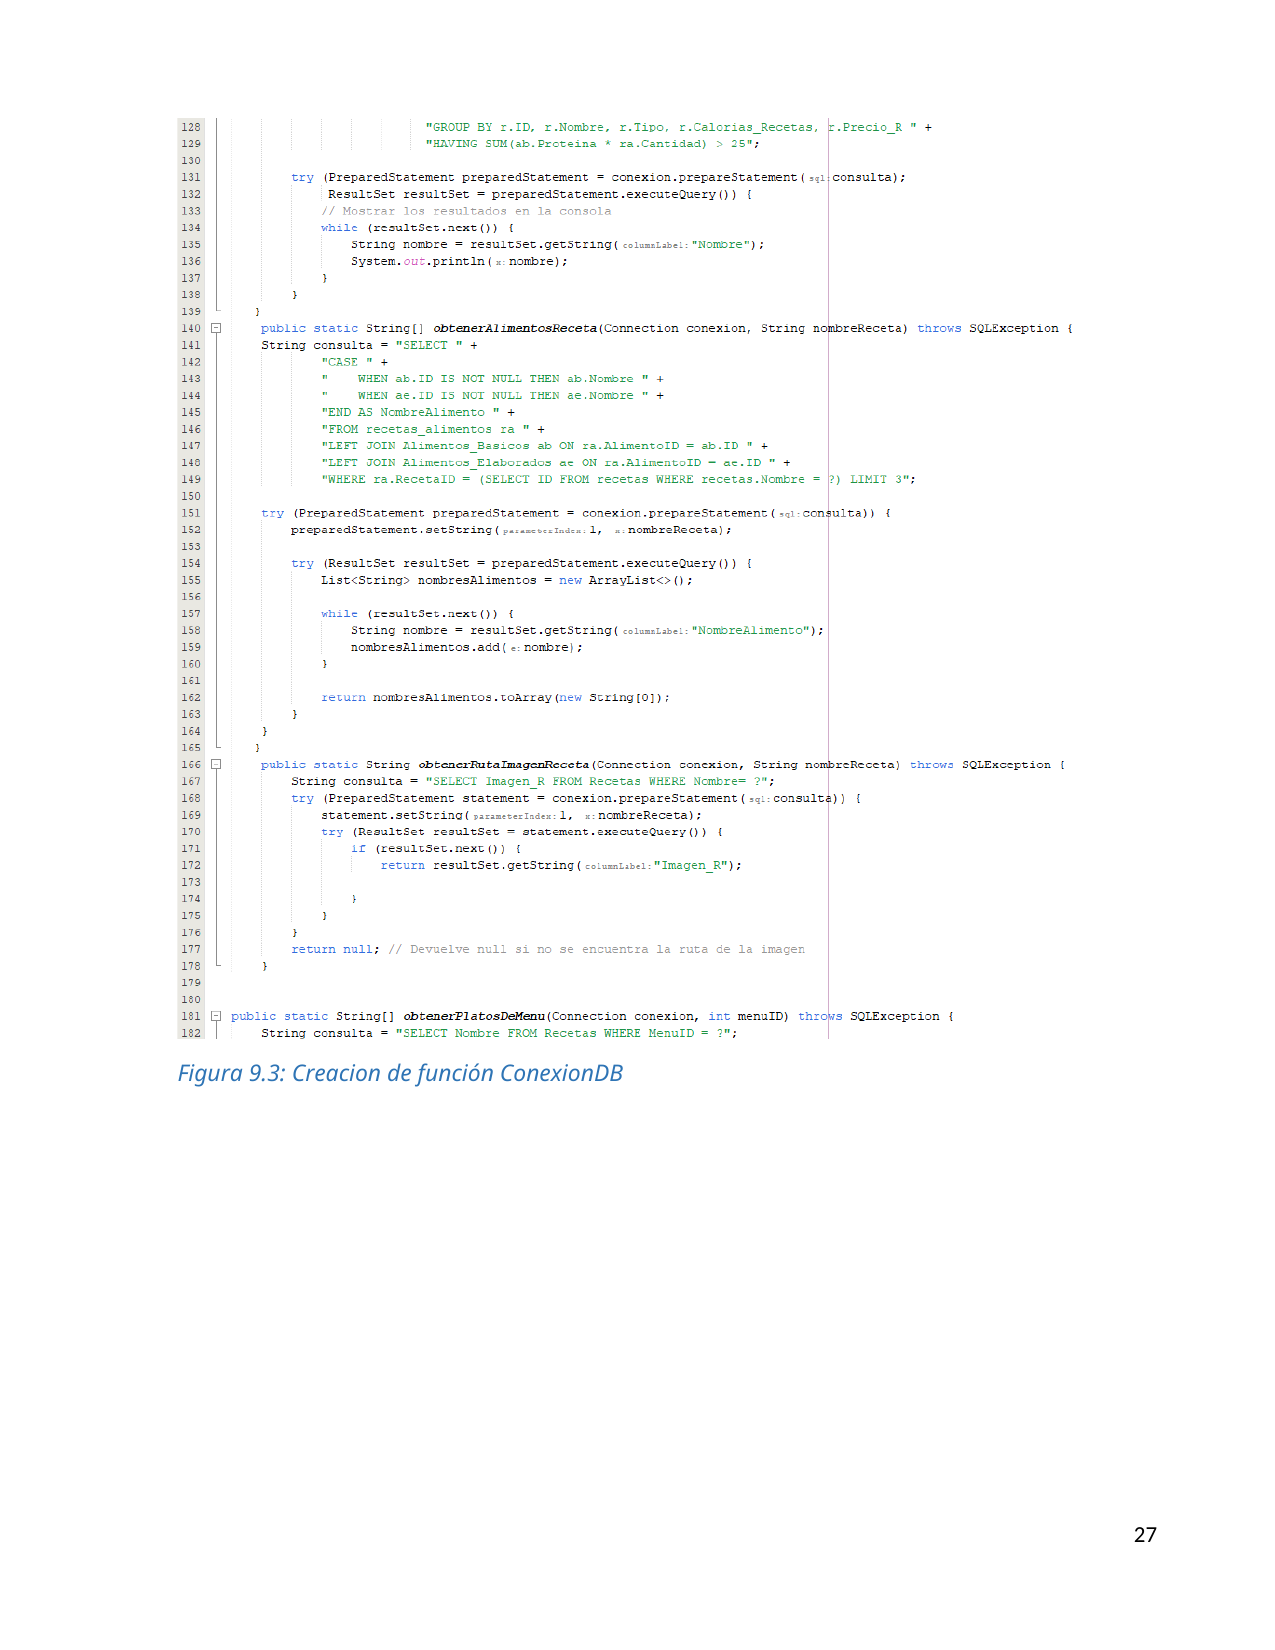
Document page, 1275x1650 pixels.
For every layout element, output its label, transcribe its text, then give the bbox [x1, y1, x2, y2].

subtitle Figura 9.3: Creacion de función ConexionDB [177, 1057, 1157, 1088]
picture [177, 118, 1157, 1039]
